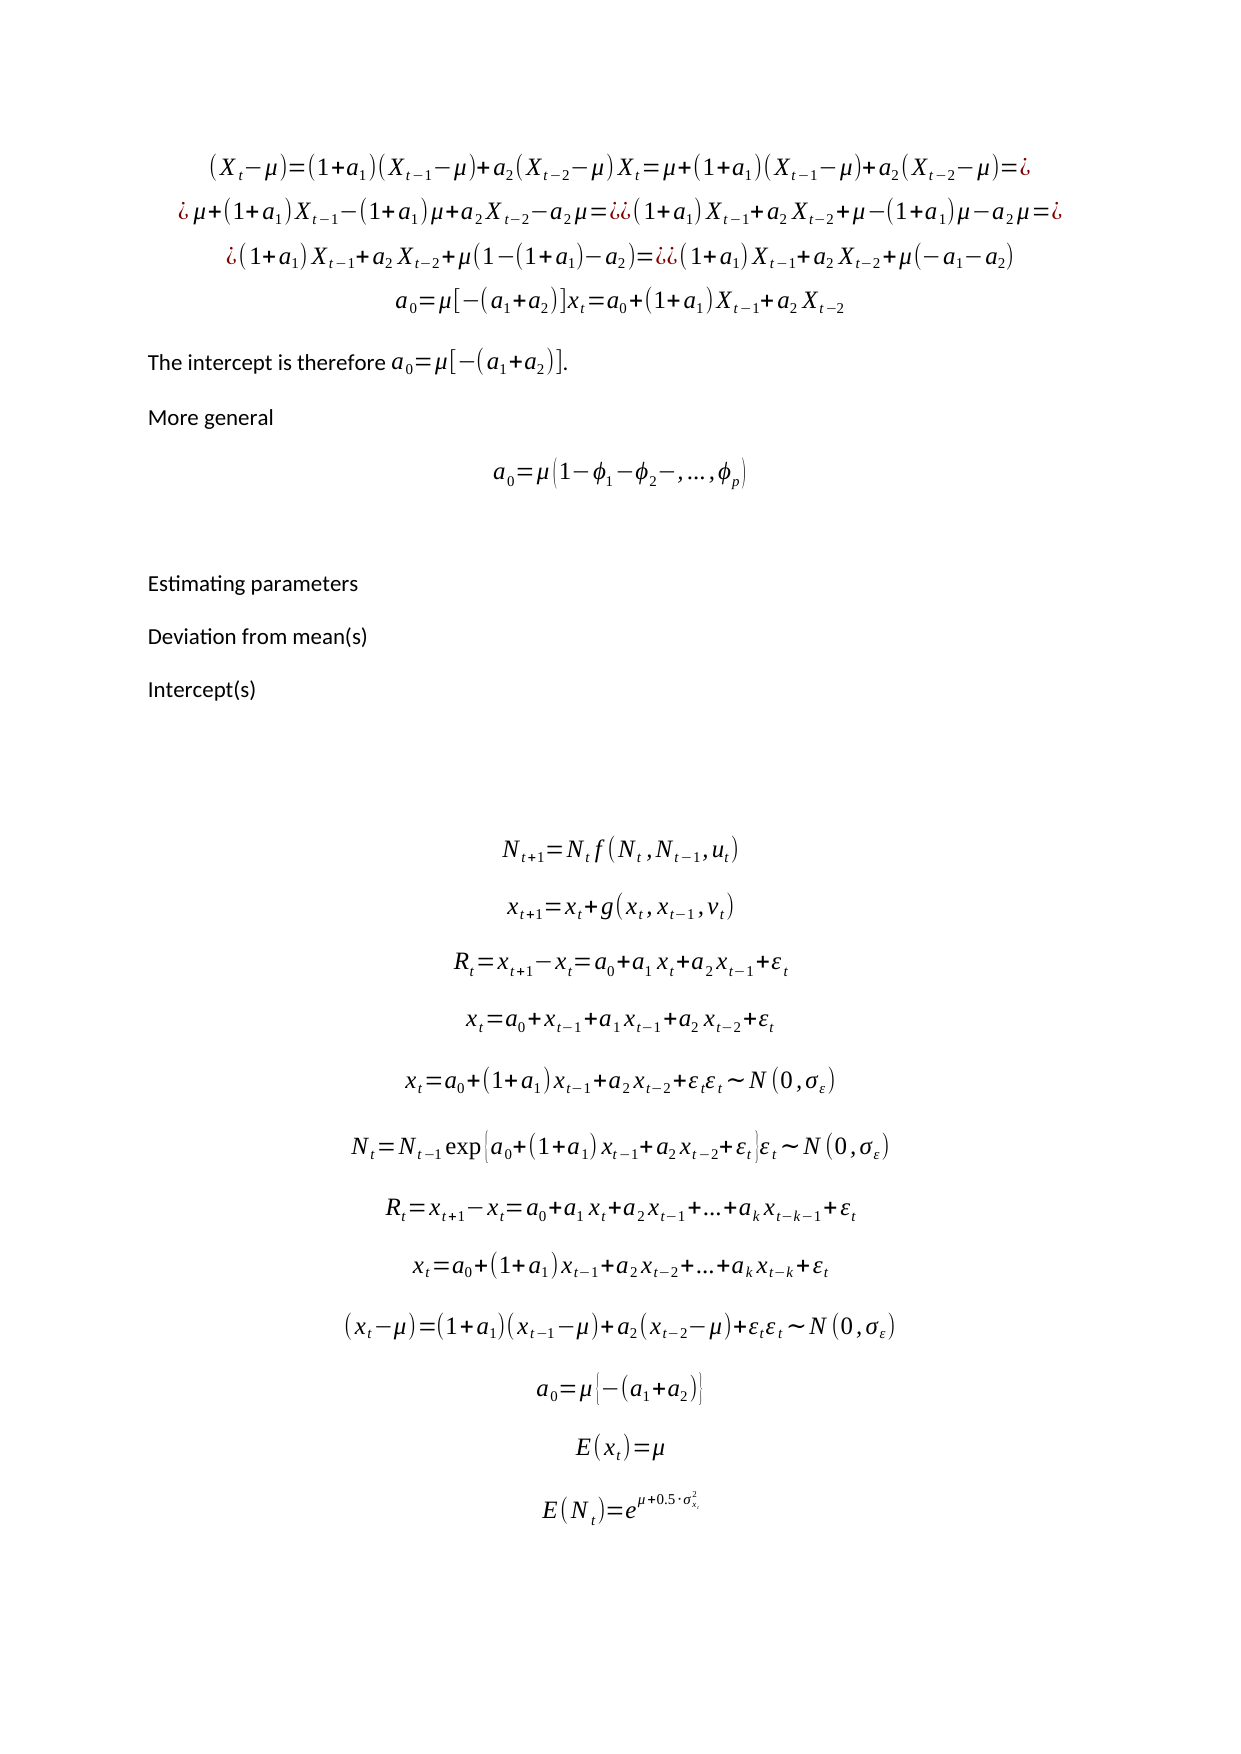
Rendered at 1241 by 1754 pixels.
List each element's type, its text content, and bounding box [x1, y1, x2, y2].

text Intercept(s) [148, 675, 1093, 703]
text Estimating parameters [148, 569, 1093, 597]
text More general [148, 403, 1093, 431]
text The intercept is therefore . [148, 346, 1093, 378]
text Deviation from mean(s) [148, 622, 1093, 650]
